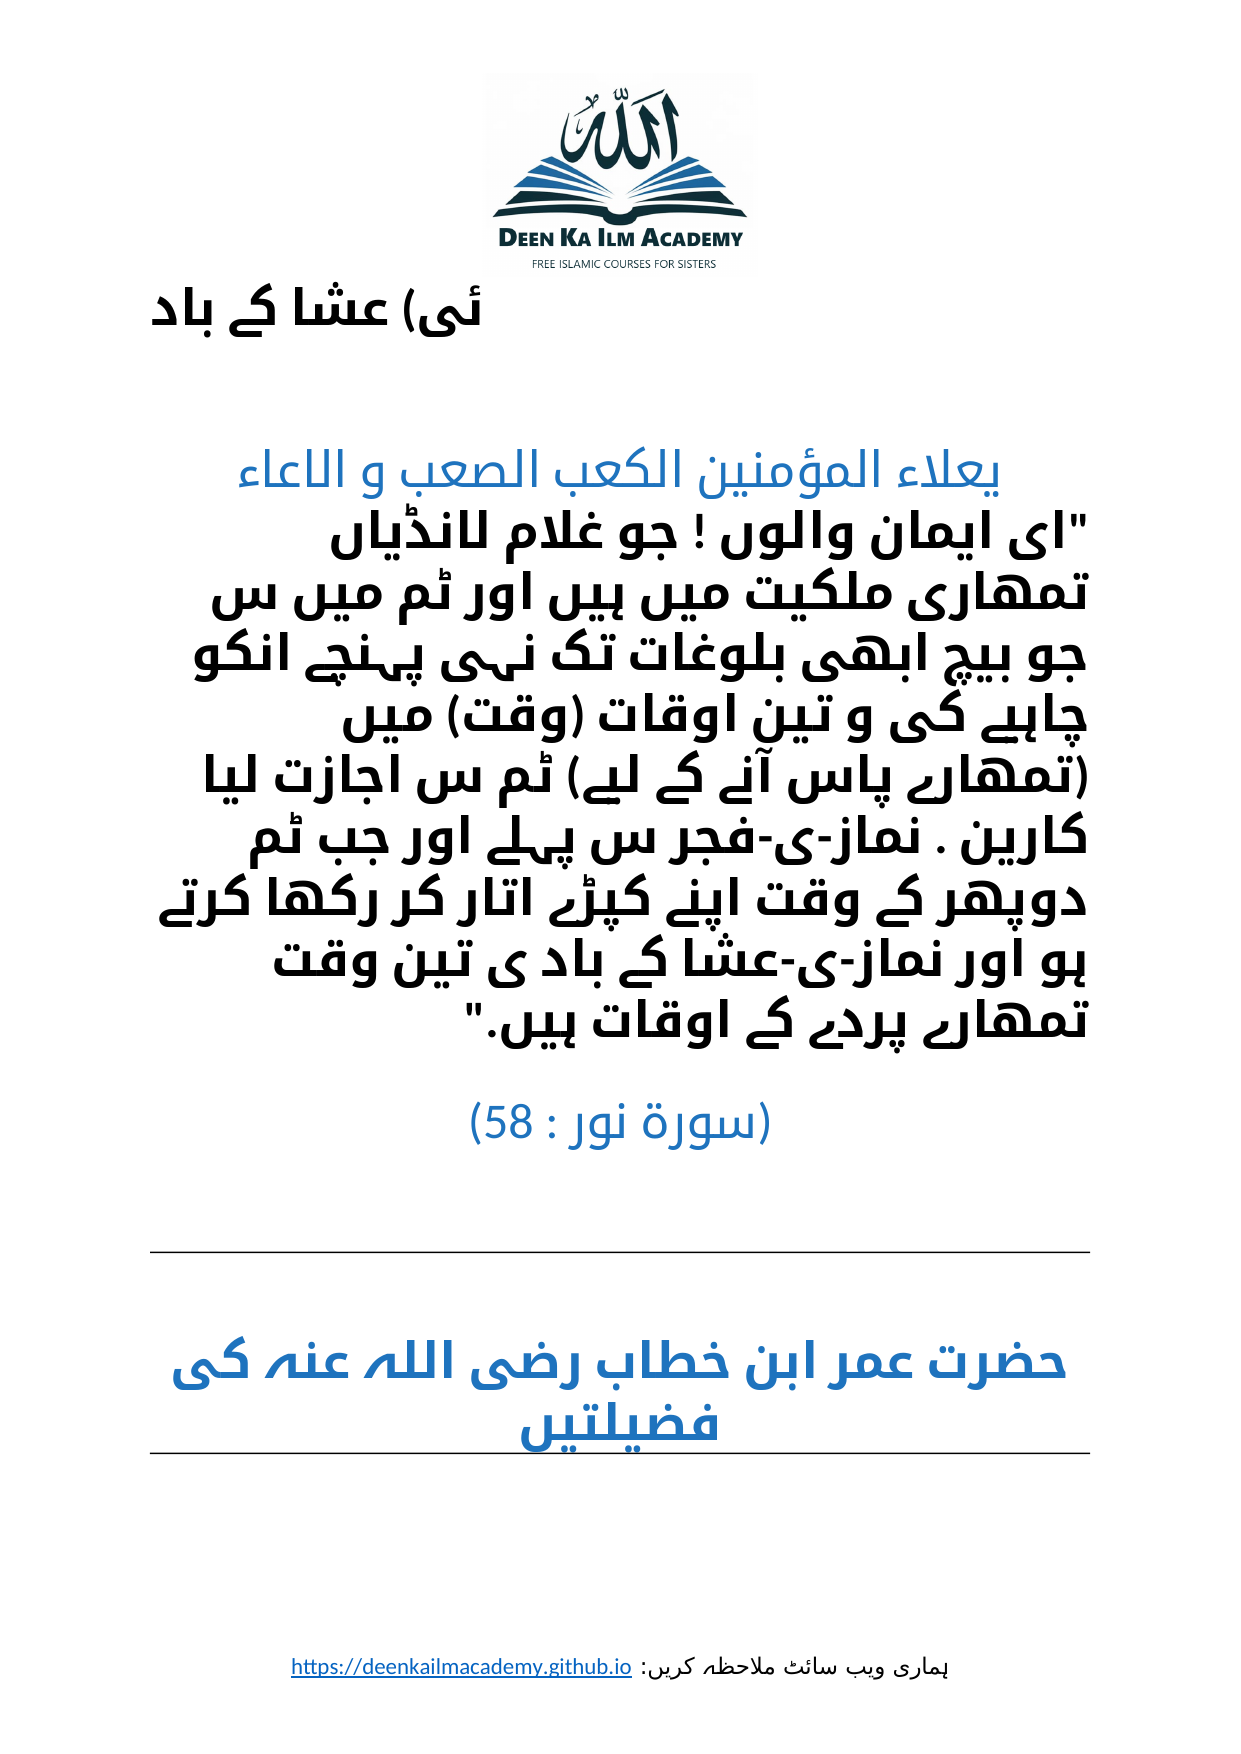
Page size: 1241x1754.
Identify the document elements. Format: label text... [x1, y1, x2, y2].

text ئی) عشا کے باد [150, 277, 1090, 338]
picture [482, 73, 759, 277]
subtitle یعلاء المؤمنین الکعب الصعب و الاعاء [150, 439, 1090, 500]
subtitle حضرت عمر ابن خطاب رضی اللہ عنہ کی فضیلتیں [150, 1330, 1090, 1452]
text "ای ایمان والوں ! جو غلام لانڈیاں تمھاری ملکیت میں ہیں اور ٹم میں س جو بیچ ابھی بلوغات تک نہی پہنچے انکو چاہیے کی و تین اوقات (وقت) میں (تمھارے پاس آنے کے لیے) ٹم س اجازت لیا کارین . نماز-ی-فجر س پہلے اور جب ٹم دوپھر کے وقت اپنے کپڑے اتار کر رکھا کرتے ہو اور نماز-ی-عشا کے باد ی تین وقت تمھارے پردے کے اوقات ہیں." [150, 500, 1090, 1049]
subtitle (سورة نور : 58) [150, 1089, 1090, 1151]
